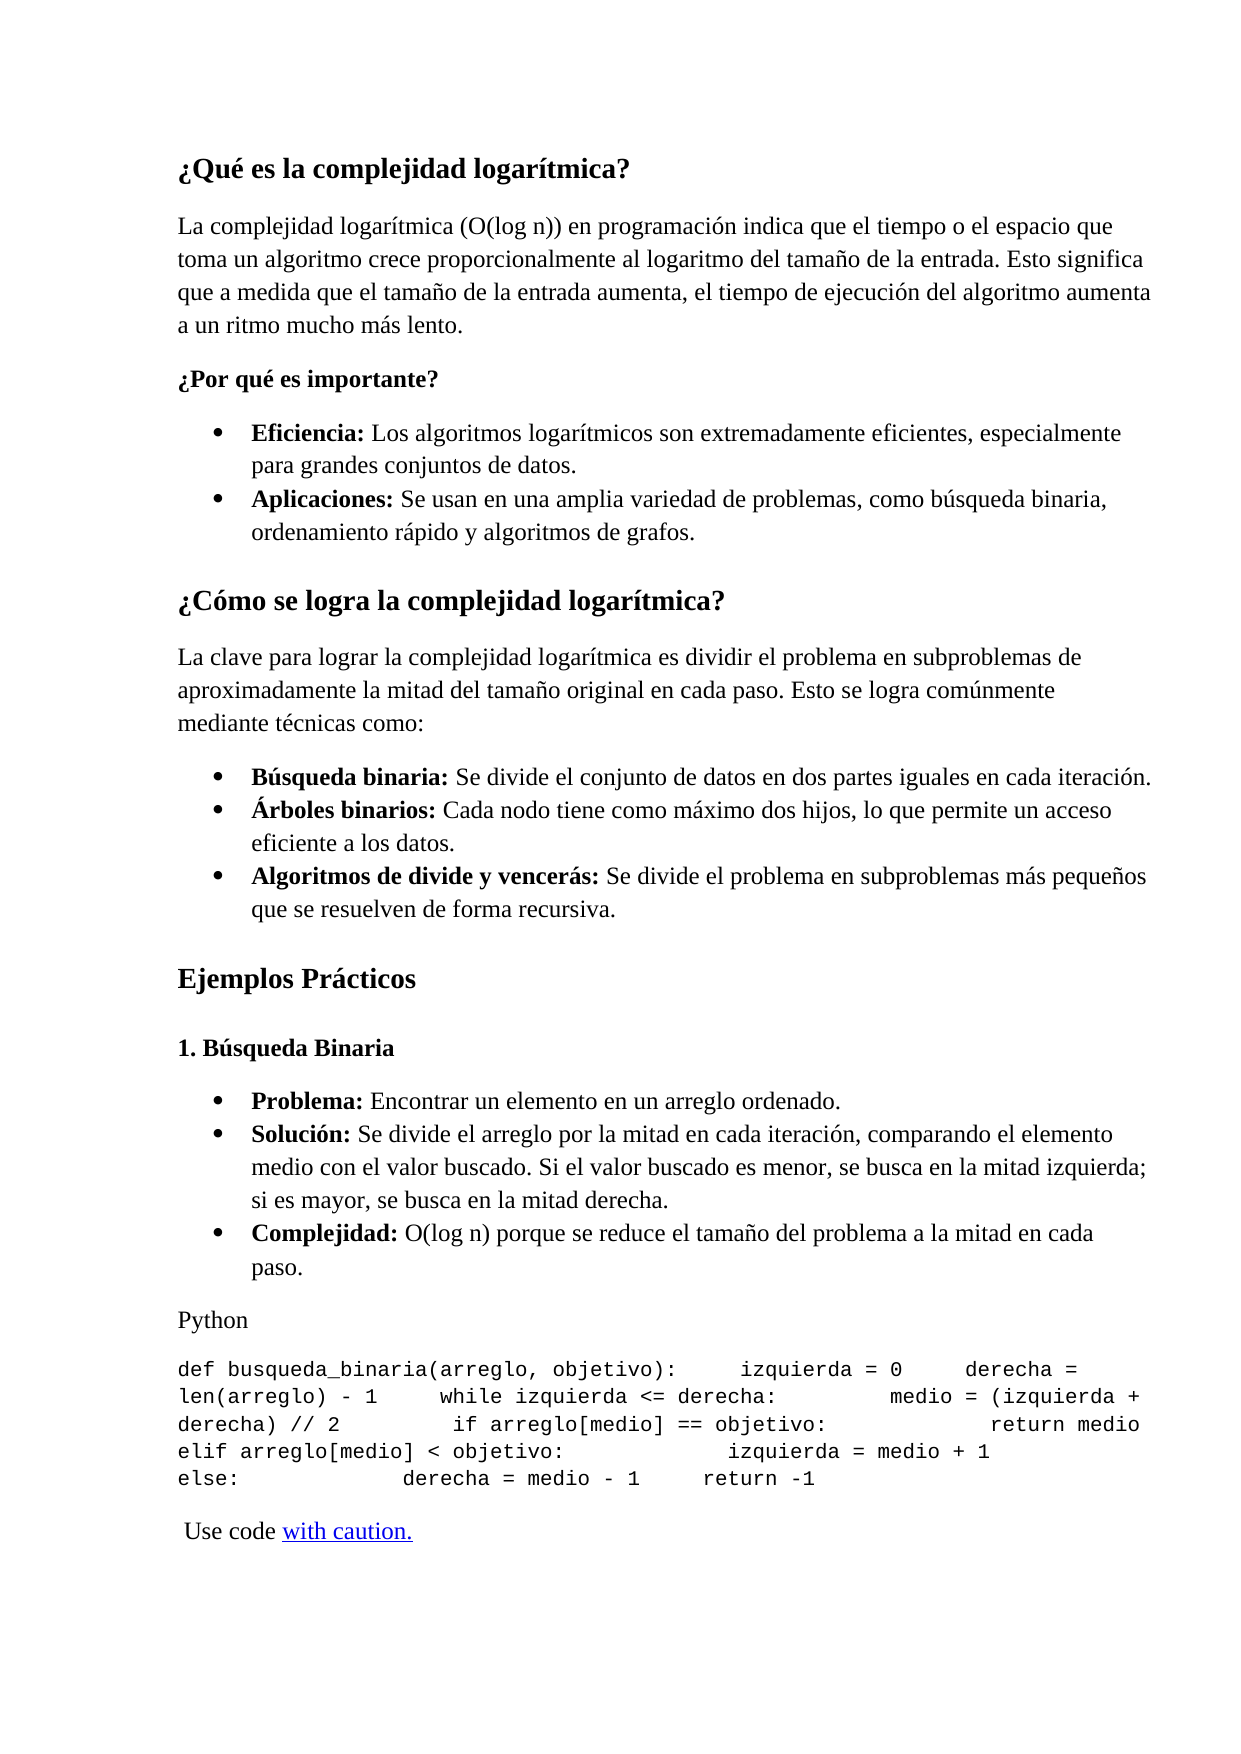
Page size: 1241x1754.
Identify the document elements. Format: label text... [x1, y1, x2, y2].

subtitle ¿Cómo se logra la complejidad logarítmica? [177, 583, 1152, 617]
text def busqueda_binaria(arreglo, objetivo): izquierda = 0 derecha = len(arreglo) - 1 while izquierda <= derecha: medio = (izquierda + derecha) // 2 if arreglo[medio] == objetivo: return medio elif arreglo[medio] < objetivo: izquierda = medio + 1 else: derecha = medio - 1 return -1 [177, 1359, 1152, 1492]
subtitle ¿Qué es la complejidad logarítmica? [177, 151, 1152, 185]
list Complejidad: O(log n) porque se reduce el tamaño del problema a la mitad en cada paso. [213, 1218, 1152, 1280]
list Aplicaciones: Se usan en una amplia variedad de problemas, como búsqueda binaria, ordenamiento rápido y algoritmos de grafos. [213, 484, 1152, 545]
text La clave para lograr la complejidad logarítmica es dividir el problema en subproblemas de aproximadamente la mitad del tamaño original en cada paso. Esto se logra comúnmente mediante técnicas como: [177, 642, 1152, 737]
list Solución: Se divide el arreglo por la mitad en cada iteración, comparando el elemento medio con el valor buscado. Si el valor buscado es menor, se busca en la mitad izquierda; si es mayor, se busca en la mitad derecha. [213, 1119, 1152, 1214]
list Eficiencia: Los algoritmos logarítmicos son extremadamente eficientes, especialmente para grandes conjuntos de datos. [213, 418, 1152, 479]
list Búsqueda binaria: Se divide el conjunto de datos en dos partes iguales en cada iteración. [213, 762, 1152, 791]
list Algoritmos de divide y vencerás: Se divide el problema en subproblemas más pequeños que se resuelven de forma recursiva. [213, 861, 1152, 923]
list Árboles binarios: Cada nodo tiene como máximo dos hijos, lo que permite un acceso eficiente a los datos. [213, 795, 1152, 857]
text Use code with caution. [177, 1516, 1152, 1545]
list Problema: Encontrar un elemento en un arreglo ordenado. [213, 1086, 1152, 1115]
text ¿Por qué es importante? [177, 364, 1152, 392]
text La complejidad logarítmica (O(log n)) en programación indica que el tiempo o el espacio que toma un algoritmo crece proporcionalmente al logaritmo del tamaño de la entrada. Esto significa que a medida que el tamaño de la entrada aumenta, el tiempo de ejecución del algoritmo aumenta a un ritmo mucho más lento. [177, 211, 1152, 339]
subtitle Ejemplos Prácticos [177, 961, 1152, 994]
text Python [177, 1305, 1152, 1334]
subtitle 1. Búsqueda Binaria [177, 1033, 1152, 1061]
